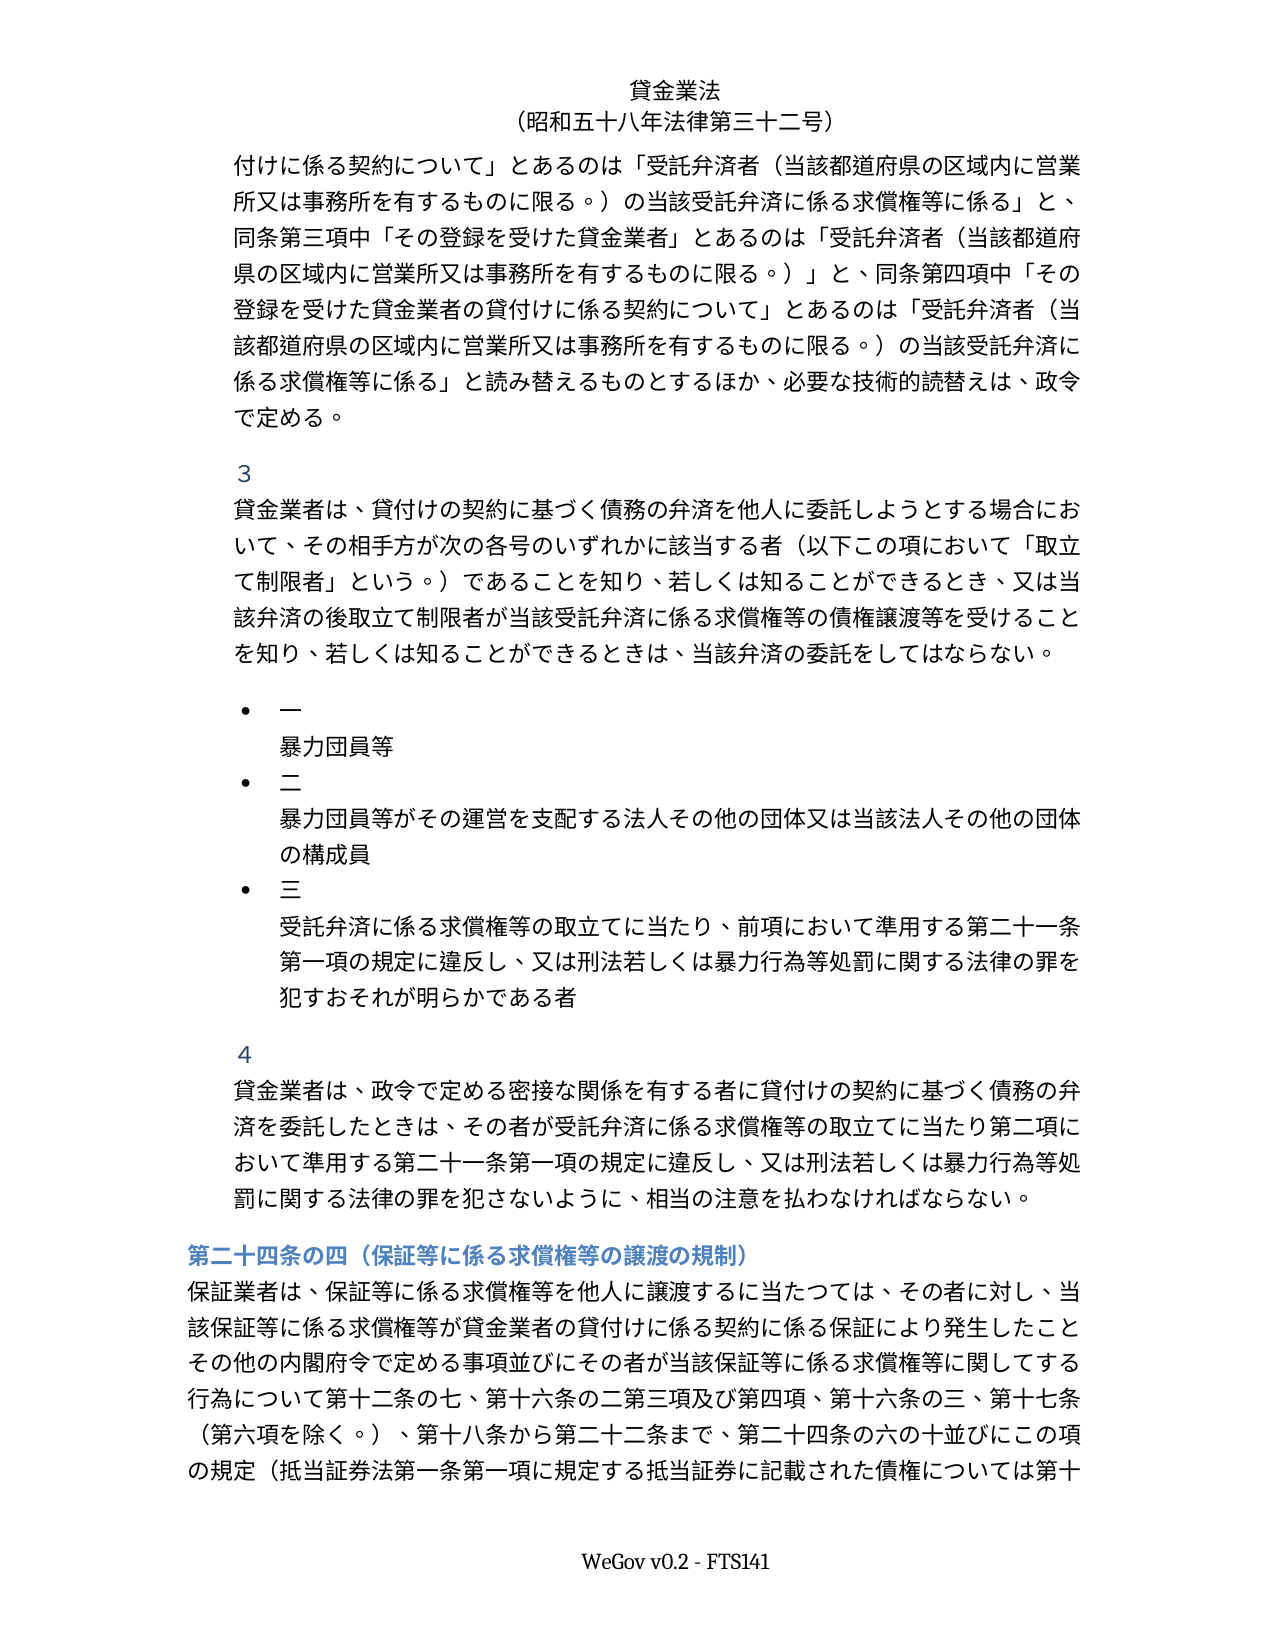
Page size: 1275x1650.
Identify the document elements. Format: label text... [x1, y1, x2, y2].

subtitle ３ [233, 458, 1087, 489]
subtitle ４ [233, 1039, 1087, 1070]
text 貸金業者は、貸付けの契約に基づく債務の弁済を他人に委託しようとする場合において、その相手方が次の各号のいずれかに該当する者（以下この項において「取立て制限者」という。）であることを知り、若しくは知ることができるとき、又は当該弁済の後取立て制限者が当該受託弁済に係る求償権等の債権譲渡等を受けることを知り、若しくは知ることができるときは、当該弁済の委託をしてはならない。 [233, 494, 1087, 669]
subtitle 第二十四条の四（保証等に係る求償権等の譲渡の規制） [187, 1239, 1087, 1271]
text 貸金業者は、政令で定める密接な関係を有する者に貸付けの契約に基づく債務の弁済を委託したときは、その者が受託弁済に係る求償権等の取立てに当たり第二項において準用する第二十一条第一項の規定に違反し、又は刑法若しくは暴力行為等処罰に関する法律の罪を犯さないように、相当の注意を払わなければならない。 [233, 1075, 1087, 1214]
list 二 暴力団員等がその運営を支配する法人その他の団体又は当該法人その他の団体の構成員 [242, 767, 1087, 870]
list 三 受託弁済に係る求償権等の取立てに当たり、前項において準用する第二十一条第一項の規定に違反し、又は刑法若しくは暴力行為等処罰に関する法律の罪を犯すおそれが明らかである者 [242, 874, 1087, 1013]
list 一 暴力団員等 [242, 695, 1087, 762]
